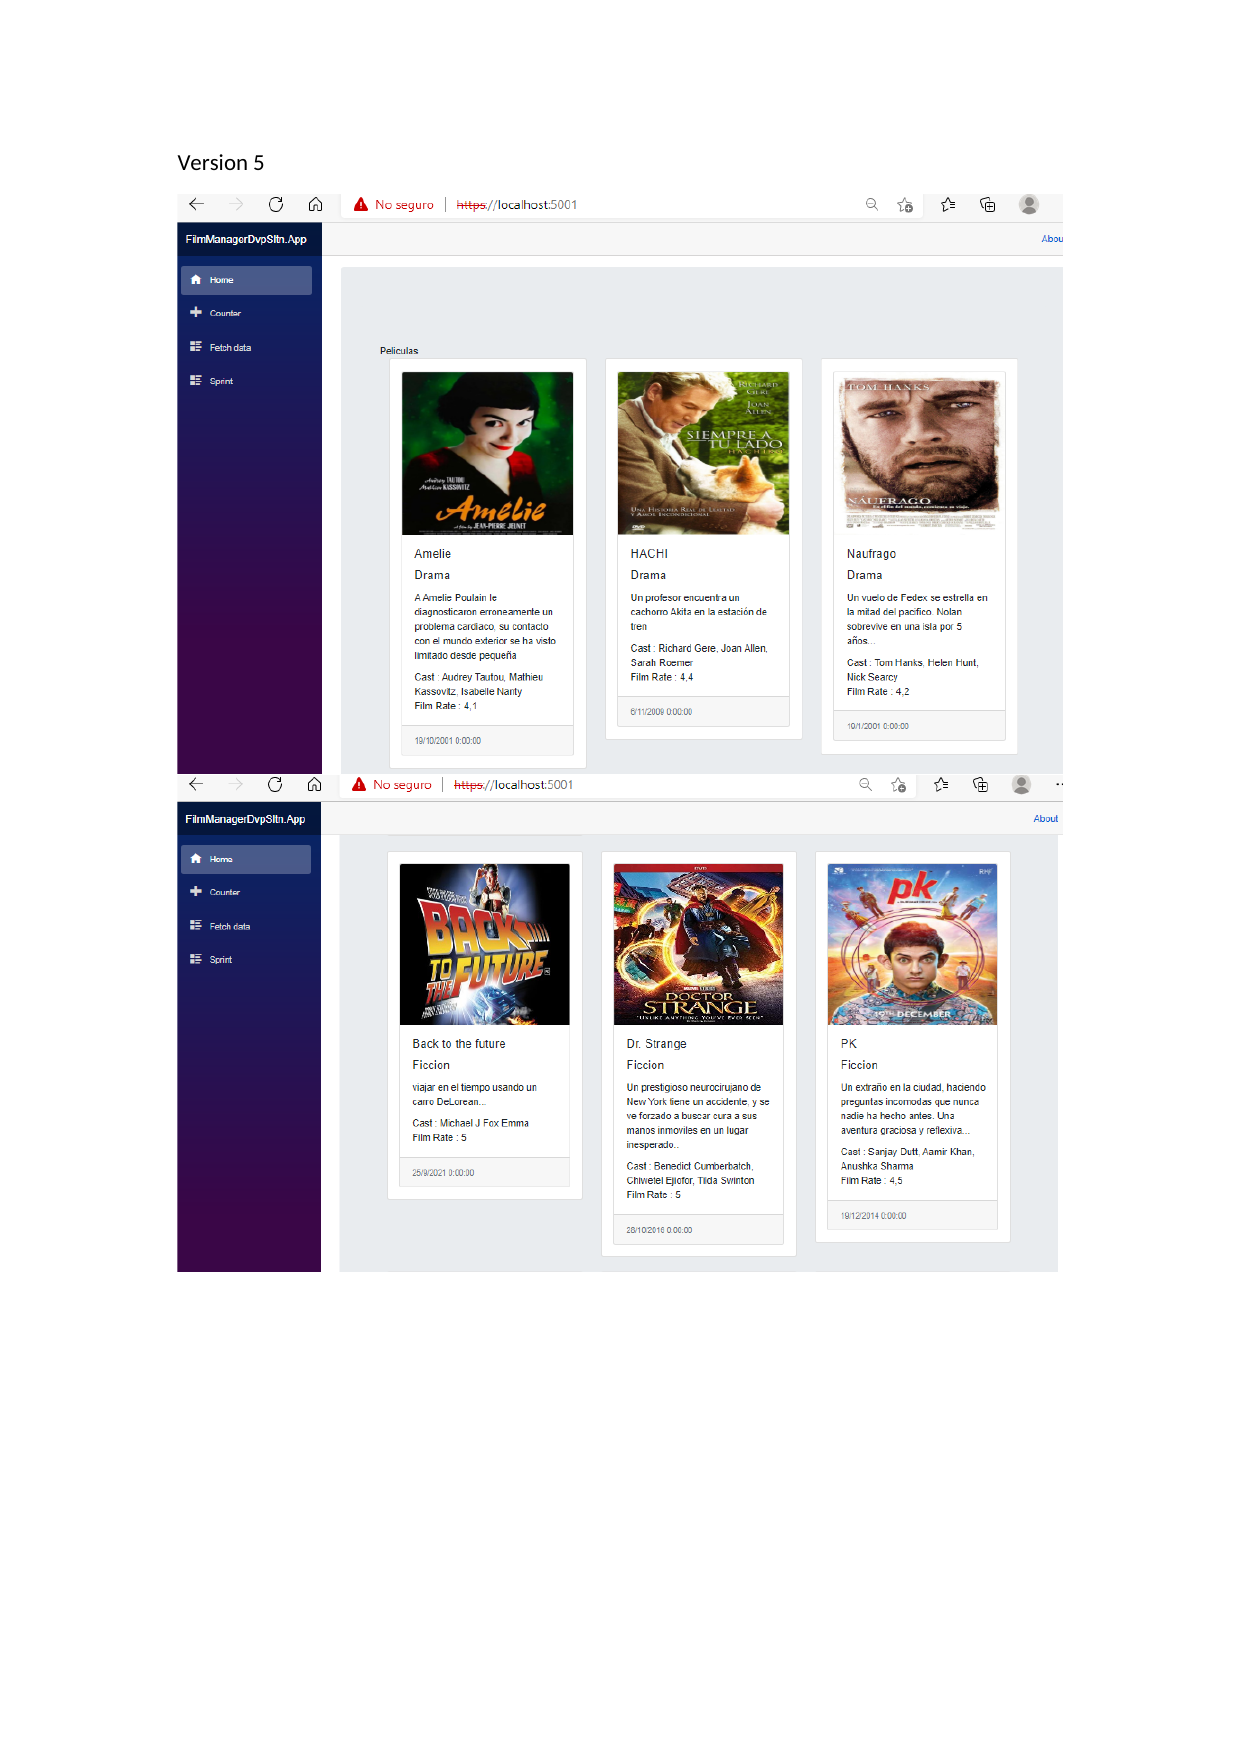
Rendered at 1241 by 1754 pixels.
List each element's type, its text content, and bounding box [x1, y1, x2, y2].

picture [177, 775, 1063, 1272]
picture [177, 194, 1063, 774]
text Version 5 [177, 148, 1063, 176]
